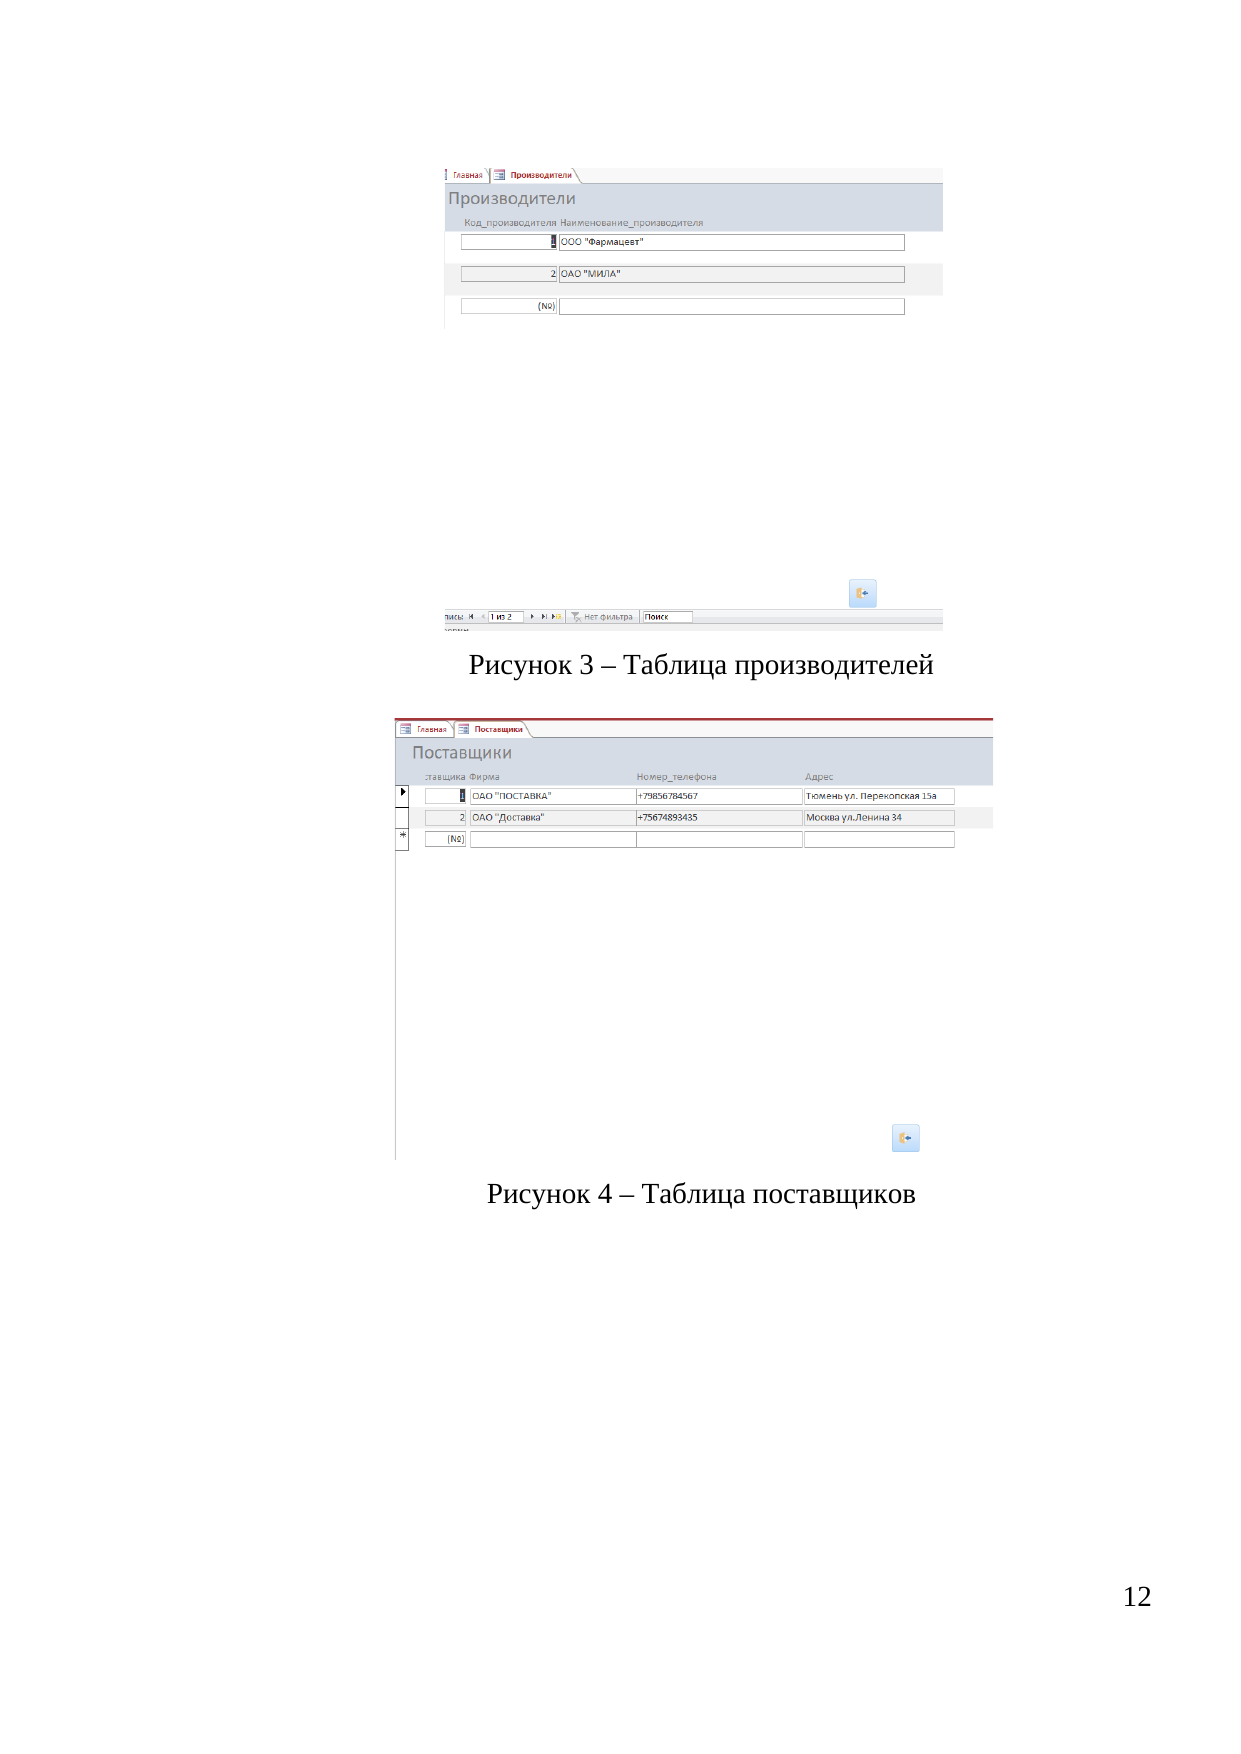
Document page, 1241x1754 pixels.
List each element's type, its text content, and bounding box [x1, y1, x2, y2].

text Рисунок 4 – Таблица поставщиков [177, 1177, 1152, 1210]
picture [394, 718, 994, 1160]
text Рисунок 3 – Таблица производителей [177, 647, 1152, 681]
picture [444, 168, 943, 631]
